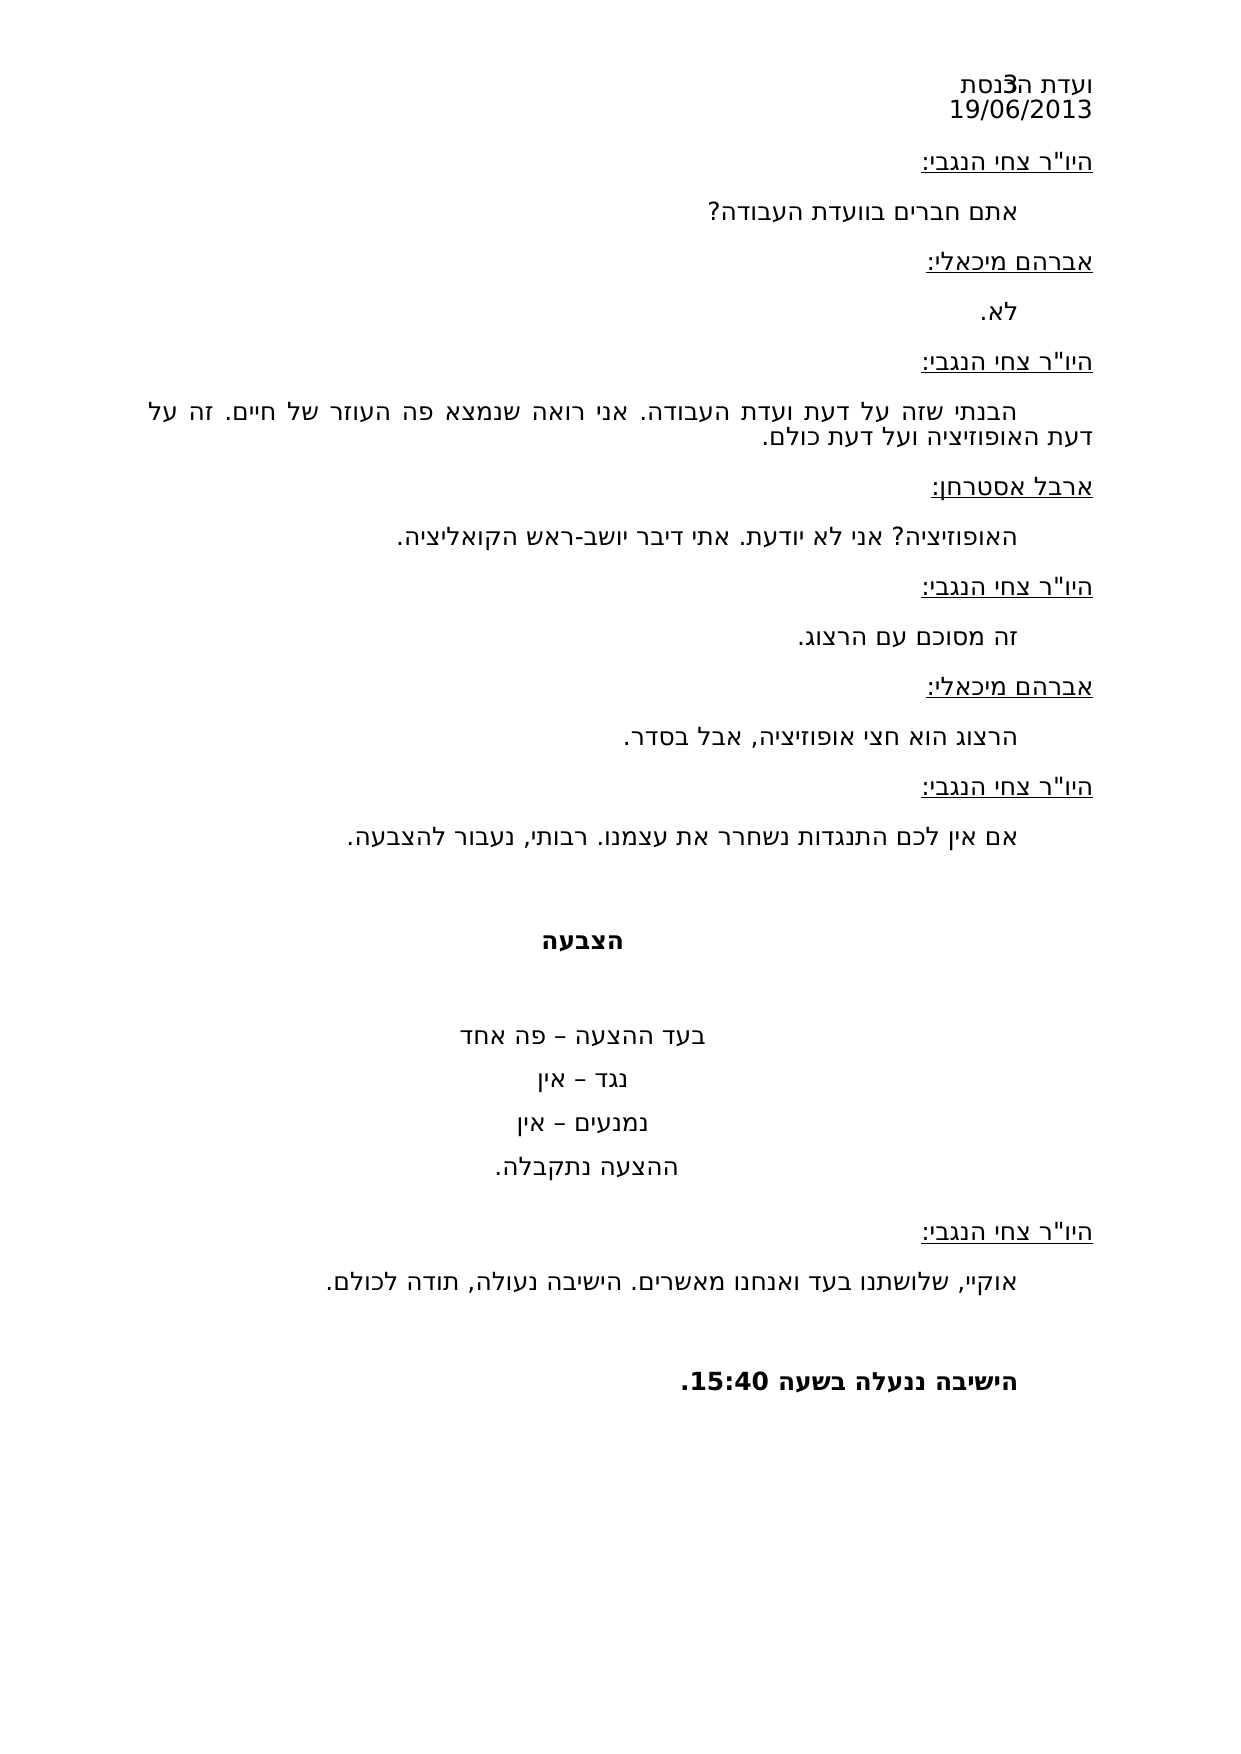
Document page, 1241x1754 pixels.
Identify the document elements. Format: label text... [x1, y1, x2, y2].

text ההצעה נתקבלה. [147, 1152, 1093, 1181]
text ארבל אסטרחן: [147, 475, 1093, 500]
text הצבעה [147, 926, 1093, 955]
text אברהם מיכאלי: [147, 250, 1093, 275]
text אם אין לכם התנגדות נשחרר את עצמנו. רבותי, נעבור להצבעה. [147, 825, 1093, 850]
text היו"ר צחי הנגבי: [147, 575, 1093, 600]
text הישיבה ננעלה בשעה 15:40. [147, 1371, 1093, 1396]
text בעד ההצעה – פה אחד [147, 1021, 1093, 1050]
text הרצוג הוא חצי אופוזיציה, אבל בסדר. [147, 725, 1093, 750]
text לא. [147, 300, 1093, 325]
text האופוזיציה? אני לא יודעת. אתי דיבר יושב-ראש הקואליציה. [147, 525, 1093, 550]
text הבנתי שזה על דעת ועדת העבודה. אני רואה שנמצא פה העוזר של חיים. זה על דעת האופוזיציה ועל דעת כולם. [147, 400, 1093, 450]
text נמנעים – אין [147, 1108, 1093, 1137]
text אוקיי, שלושתנו בעד ואנחנו מאשרים. הישיבה נעולה, תודה לכולם. [147, 1271, 1093, 1296]
text אברהם מיכאלי: [147, 675, 1093, 700]
text היו"ר צחי הנגבי: [147, 775, 1093, 800]
text היו"ר צחי הנגבי: [147, 1221, 1093, 1246]
text היו"ר צחי הנגבי: [147, 350, 1093, 375]
text אתם חברים בוועדת העבודה? [147, 200, 1093, 225]
text זה מסוכם עם הרצוג. [147, 625, 1093, 650]
text נגד – אין [147, 1064, 1093, 1094]
text היו"ר צחי הנגבי: [147, 150, 1093, 175]
